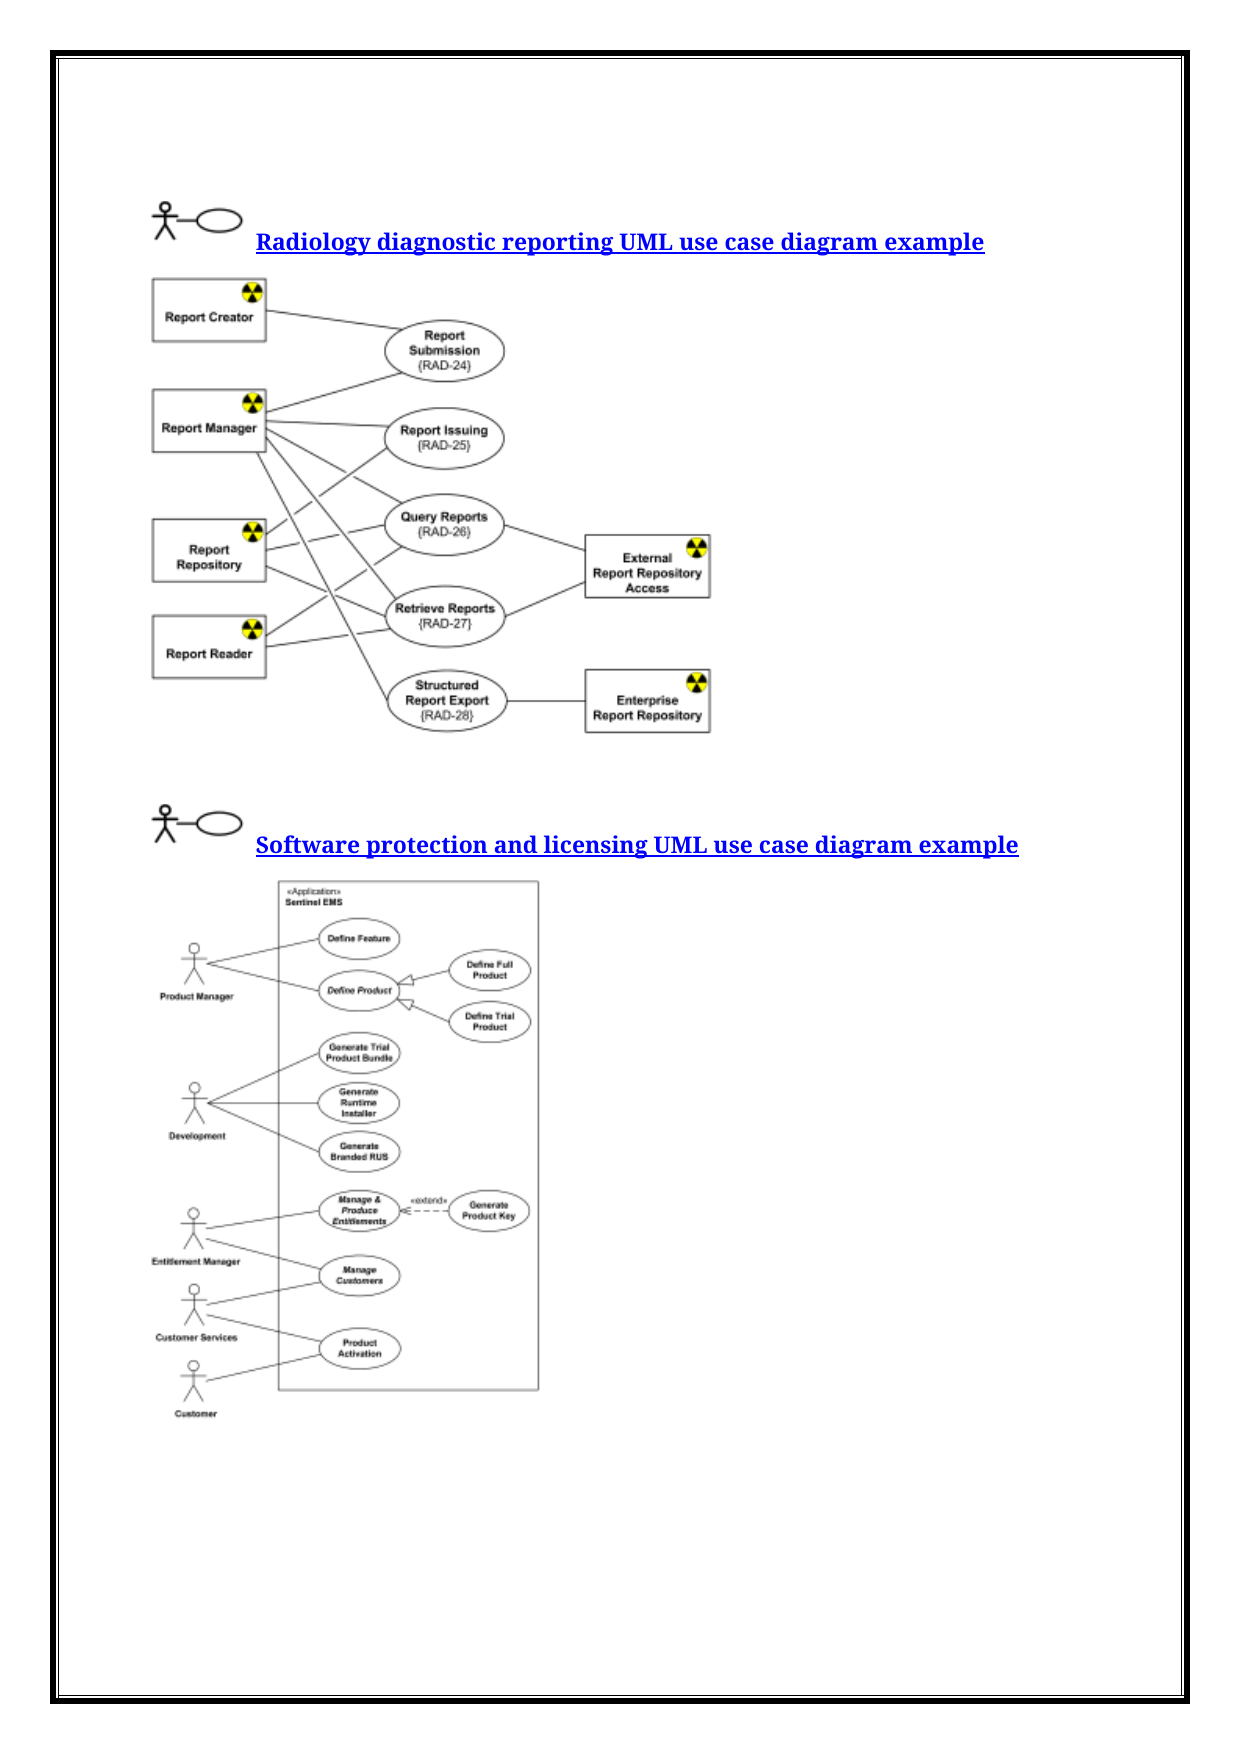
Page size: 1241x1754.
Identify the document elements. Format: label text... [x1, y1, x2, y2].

picture [150, 879, 541, 1420]
picture [150, 276, 713, 735]
text Software protection and licensing UML use case diagram example [150, 803, 1090, 860]
text Radiology diagnostic reporting UML use case diagram example [150, 200, 1090, 257]
picture [150, 200, 244, 251]
picture [150, 803, 244, 854]
